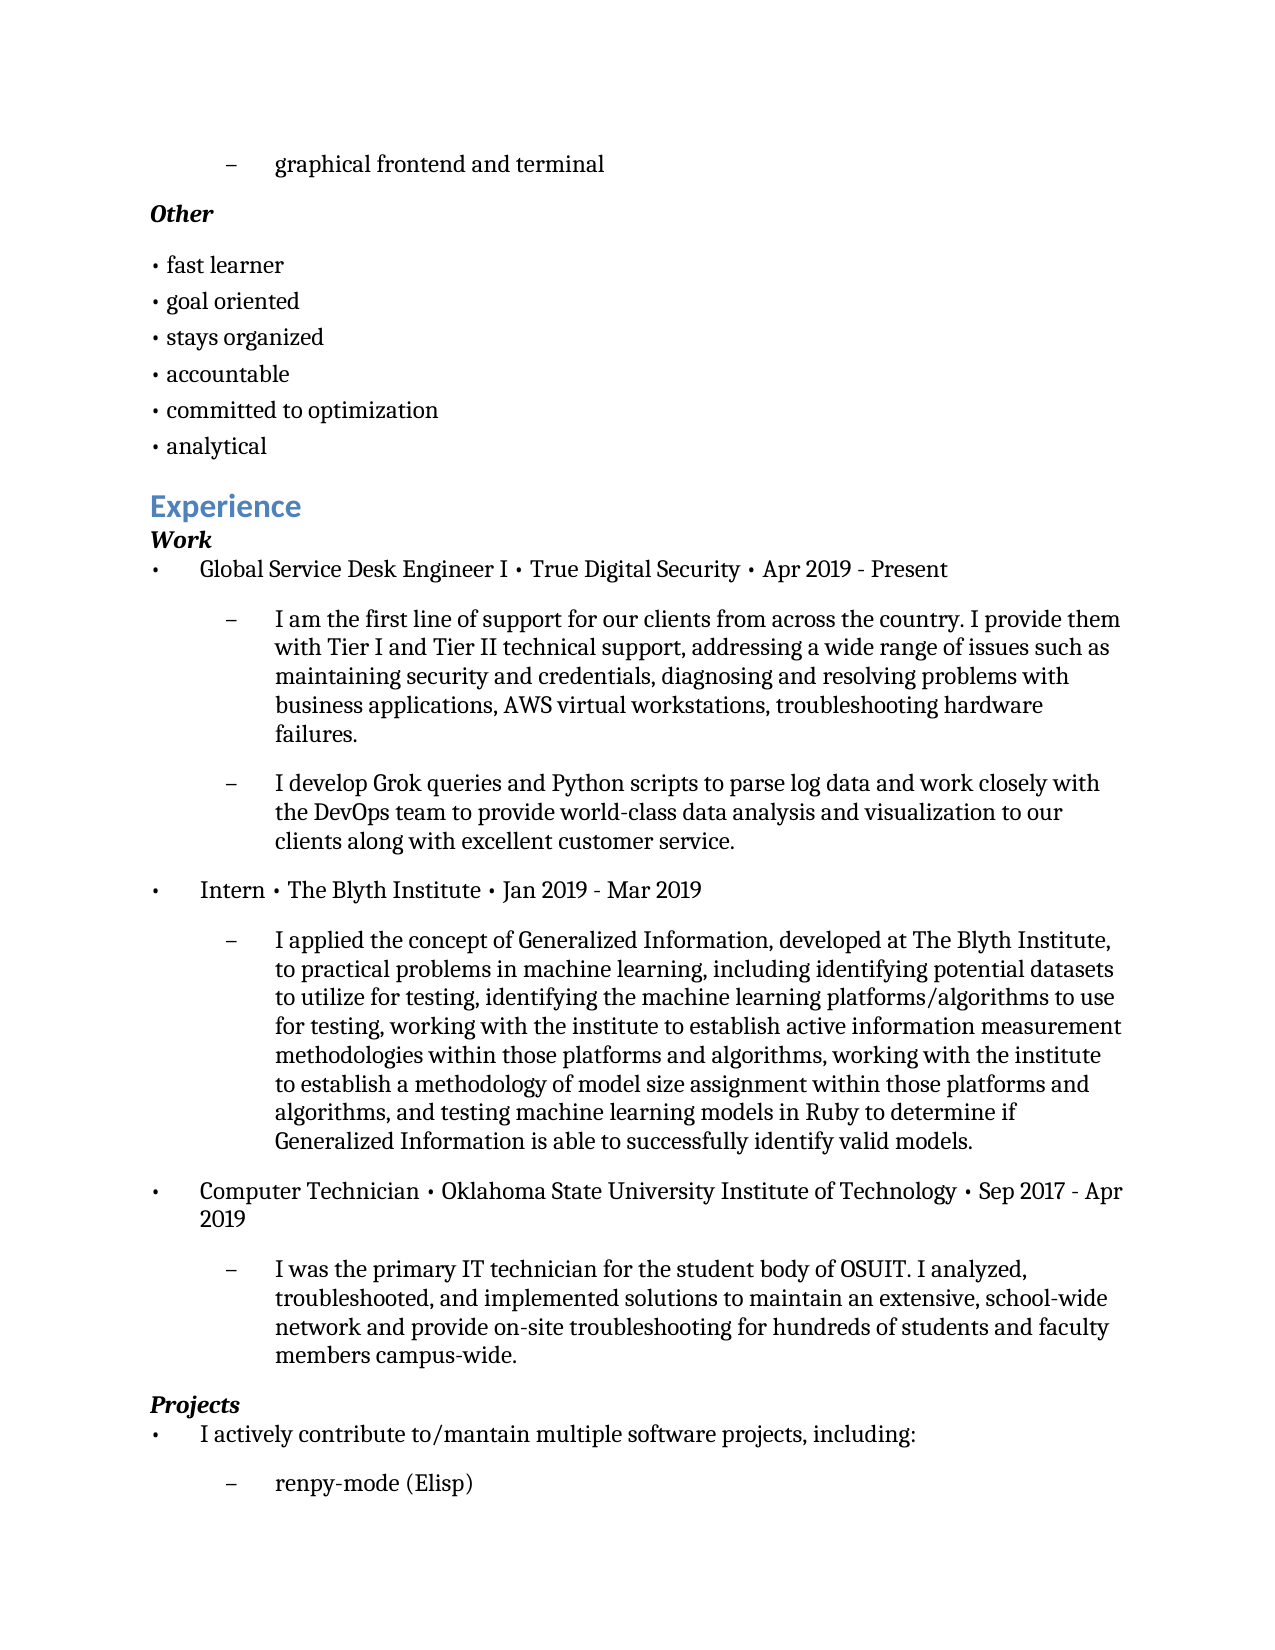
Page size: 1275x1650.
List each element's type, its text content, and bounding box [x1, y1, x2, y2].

list I was the primary IT technician for the student body of OSUIT. I analyzed, troubleshooted, and implemented solutions to maintain an extensive, school-wide network and provide on-site troubleshooting for hundreds of students and faculty members campus-wide. [225, 1255, 1125, 1370]
list graphical frontend and terminal [225, 150, 1125, 179]
table_cell • committed to optimization [139, 392, 1275, 428]
table_cell • goal oriented [139, 283, 1275, 319]
text Projects [150, 1391, 1125, 1419]
list Computer Technician • Oklahoma State University Institute of Technology • Sep 2017 - Apr 2019 [150, 1177, 1125, 1234]
subtitle Experience [150, 485, 1125, 526]
list I applied the concept of Generalized Information, developed at The Blyth Institute, to practical problems in machine learning, including identifying potential datasets to utilize for testing, identifying the machine learning platforms/algorithms to use for testing, working with the institute to establish active information measurement methodologies within those platforms and algorithms, working with the institute to establish a methodology of model size assignment within those platforms and algorithms, and testing machine learning models in Ruby to determine if Generalized Information is able to successfully identify valid models. [225, 926, 1125, 1156]
table_cell • analytical [139, 428, 1275, 464]
list renpy-mode (Elisp) [225, 1469, 1125, 1498]
list I develop Grok queries and Python scripts to parse log data and work closely with the DevOps team to provide world-class data analysis and visualization to our clients along with excellent customer service. [225, 769, 1125, 855]
text Work [150, 526, 1125, 555]
table_header • fast learner [139, 247, 1275, 283]
list Global Service Desk Engineer I • True Digital Security • Apr 2019 - Present [150, 555, 1125, 584]
table_cell • stays organized [139, 320, 1275, 356]
list I am the first line of support for our clients from across the country. I provide them with Tier I and Tier II technical support, addressing a wide range of issues such as maintaining security and credentials, diagnosing and resolving problems with business applications, AWS virtual workstations, troubleshooting hardware failures. [225, 604, 1125, 748]
table_cell • accountable [139, 356, 1275, 392]
list I actively contribute to/mantain multiple software projects, including: [150, 1419, 1125, 1448]
list Intern • The Blyth Institute • Jan 2019 - Mar 2019 [150, 876, 1125, 905]
text Other [150, 199, 1125, 228]
